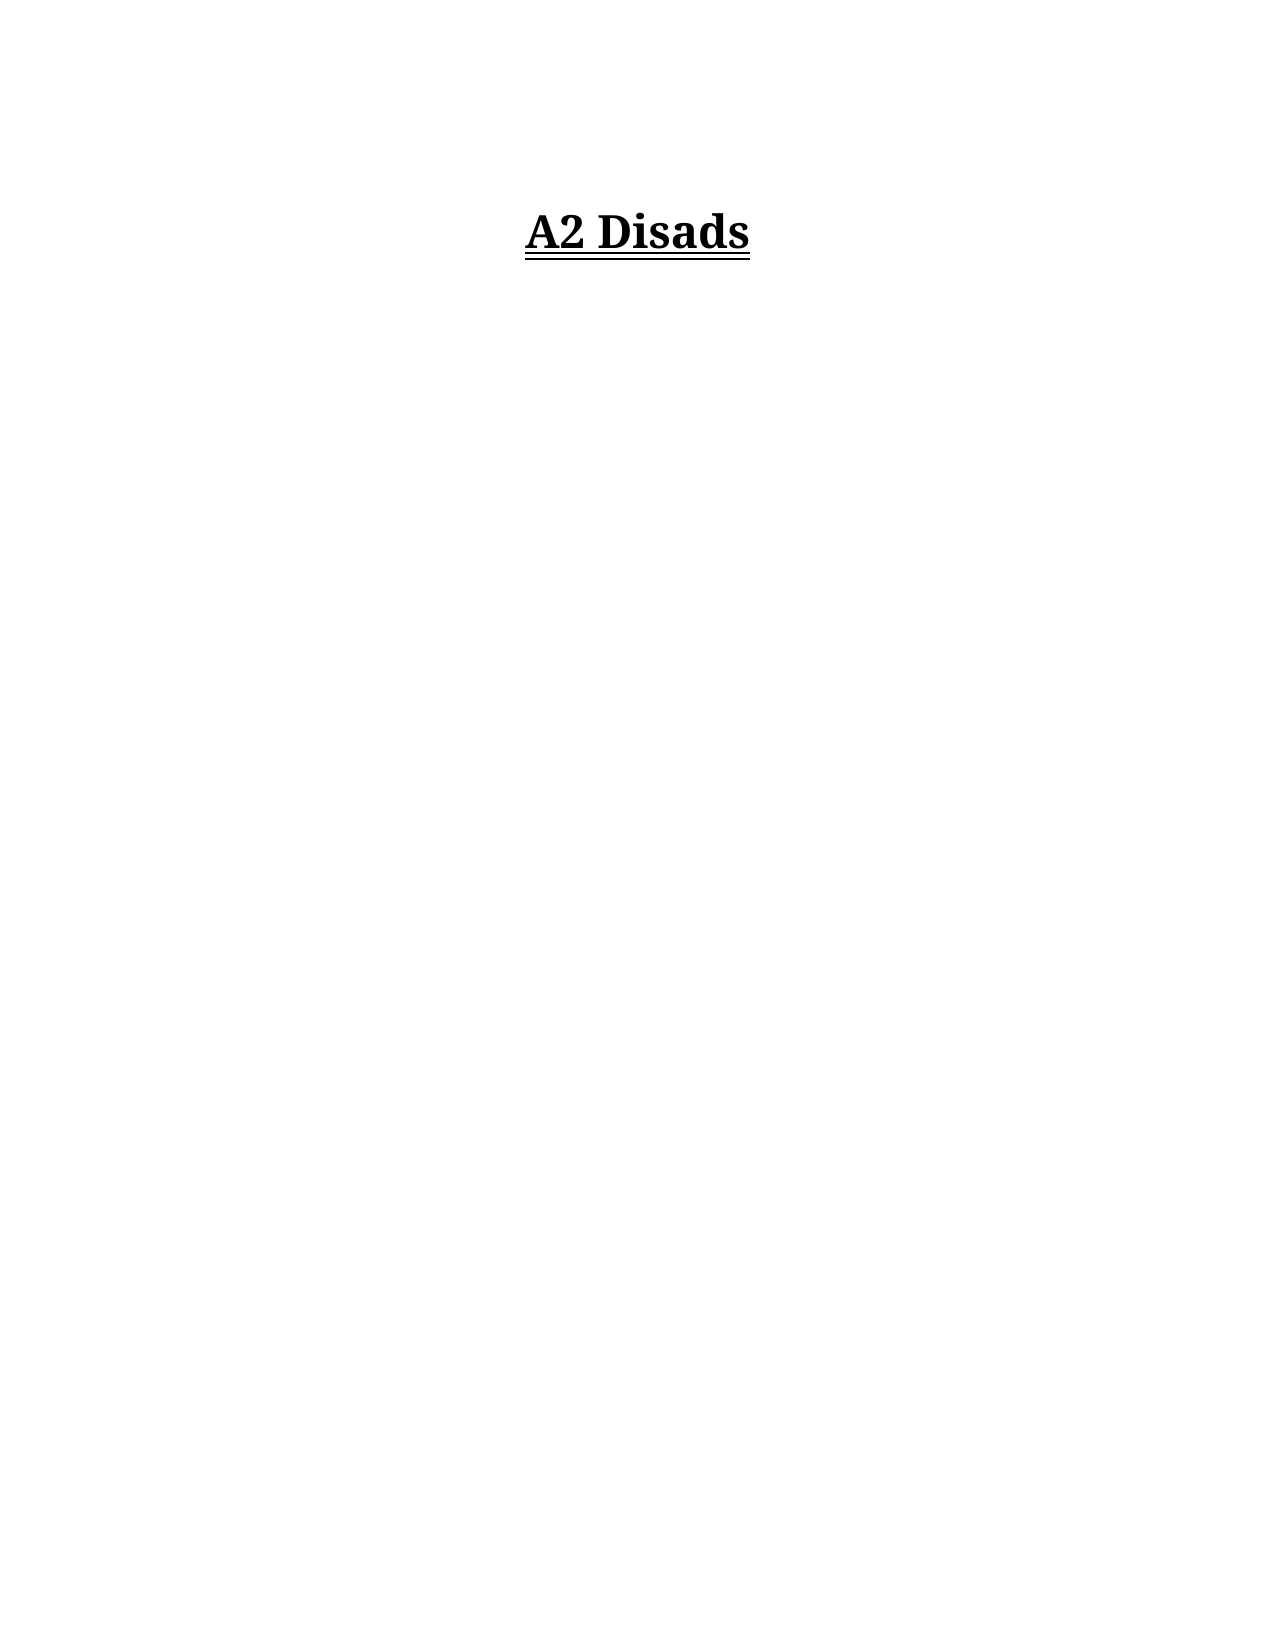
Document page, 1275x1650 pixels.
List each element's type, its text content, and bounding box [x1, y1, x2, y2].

subtitle A2 Disads [150, 200, 1125, 262]
